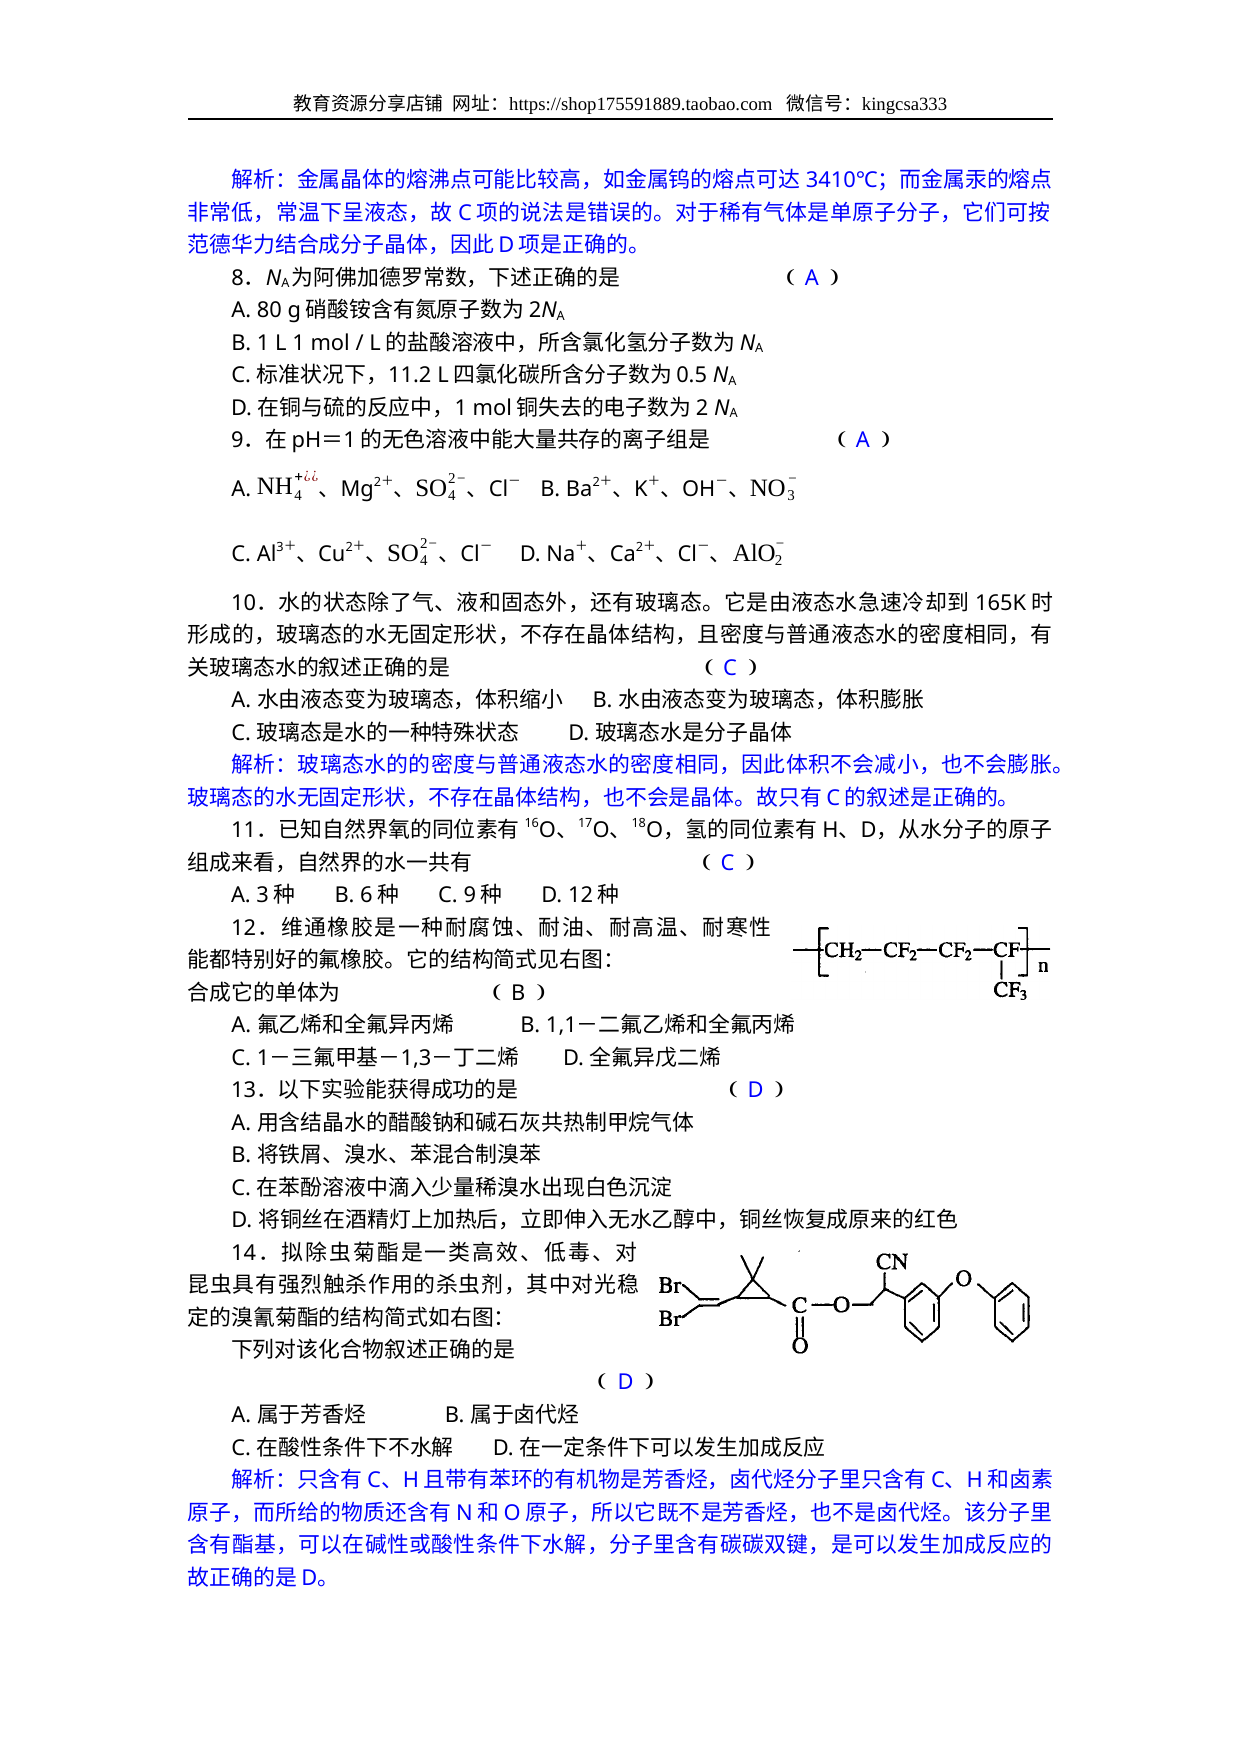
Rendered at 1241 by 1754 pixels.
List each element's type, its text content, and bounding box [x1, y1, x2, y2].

text C. Al3＋、Cu2＋、、Cl－ D. Na＋、Ca2＋、Cl－、 [231, 519, 1053, 584]
text 解析：玻璃态水的的密度与普通液态水的密度相同，因此体积不会减小，也不会膨胀。玻璃态的水无固定形状，不存在晶体结构，也不会是晶体。故只有C的叙述是正确的。 [187, 747, 1053, 812]
text A. 用含结晶水的醋酸钠和碱石灰共热制甲烷气体 [231, 1104, 1053, 1137]
text C. 标准状况下，11.2 L四氯化碳所含分子数为0.5 NA [231, 357, 1053, 389]
text C. 在酸性条件下不水解 D. 在一定条件下可以发生加成反应 [231, 1429, 1053, 1462]
text B. 1 L 1 mol / L的盐酸溶液中，所含氯化氢分子数为NA [231, 324, 1053, 357]
text A. 3种 B. 6种 C. 9种 D. 12种 [187, 877, 1053, 909]
text A. 80 g硝酸铵含有氮原子数为2NA [231, 292, 1053, 324]
text C. 在苯酚溶液中滴入少量稀溴水出现白色沉淀 [231, 1169, 1053, 1202]
text 9．在pH＝1的无色溶液中能大量共存的离子组是  A  [187, 422, 1053, 454]
text A. 水由液态变为玻璃态，体积缩小 B. 水由液态变为玻璃态，体积膨胀 [231, 682, 1053, 714]
text 12．维通橡胶是一种耐腐蚀、耐油、耐高温、耐寒性能都特别好的氟橡胶。它的结构简式见右图： [187, 909, 1053, 974]
text C. 1－三氟甲基－1,3－丁二烯 D. 全氟异戊二烯 [231, 1039, 1053, 1072]
text 8．NA为阿佛加德罗常数，下述正确的是  A  [231, 259, 1053, 292]
text 解析：只含有C、H且带有苯环的有机物是芳香烃，卤代烃分子里只含有C、H和卤素原子，而所给的物质还含有N和O原子，所以它既不是芳香烃，也不是卤代烃。该分子里含有酯基，可以在碱性或酸性条件下水解，分子里含有碳碳双键，是可以发生加成反应的。故正确的是D。 [187, 1462, 1053, 1592]
text A. 属于芳香烃 B. 属于卤代烃 [231, 1397, 1053, 1429]
text 合成它的单体为  B  [187, 974, 1053, 1007]
text D. 在铜与硫的反应中，1 mol铜失去的电子数为2 NA [187, 389, 1053, 422]
text 13．以下实验能获得成功的是  D  [187, 1072, 1053, 1104]
text  D  [187, 1364, 1053, 1397]
text 下列对该化合物叙述正确的是 [187, 1332, 1053, 1364]
text D. 将铜丝在酒精灯上加热后，立即伸入无水乙醇中，铜丝恢复成原来的红色 [231, 1202, 1053, 1234]
text B. 将铁屑、溴水、苯混合制溴苯 [231, 1137, 1053, 1169]
text A. 氟乙烯和全氟异丙烯 B. 1,1－二氟乙烯和全氟丙烯 [231, 1007, 1053, 1039]
text 解析：金属晶体的熔沸点可能比较高，如金属钨的熔点可达3410℃；而金属汞的熔点非常低，常温下呈液态，故C项的说法是错误的。对于稀有气体是单原子分子，它们可按范德华力结合成分子晶体，因此D项是正确的。 [187, 162, 1053, 259]
text 10．水的状态除了气、液和固态外，还有玻璃态。它是由液态水急速冷却到165K时形成的，玻璃态的水无固定形状，不存在晶体结构，且密度与普通液态水的密度相同，有关玻璃态水的叙述正确的是  C  [187, 584, 1053, 682]
picture [790, 925, 1050, 1000]
text 11．已知自然界氧的同位素有16O、17O、18O，氢的同位素有 H、D，从水分子的原子组成来看，自然界的水一共有  C  [187, 812, 1053, 877]
text C. 玻璃态是水的一种特殊状态 D. 玻璃态水是分子晶体 [231, 714, 1053, 747]
text 14．拟除虫菊酯是一类高效、低毒、对昆虫具有强烈触杀作用的杀虫剂，其中对光稳定的溴氰菊酯的结构简式如右图： [187, 1234, 1053, 1332]
text A. 、Mg2＋、、Cl－ B. Ba2＋、K＋、OH－、 [231, 454, 1053, 519]
picture [657, 1250, 1032, 1354]
